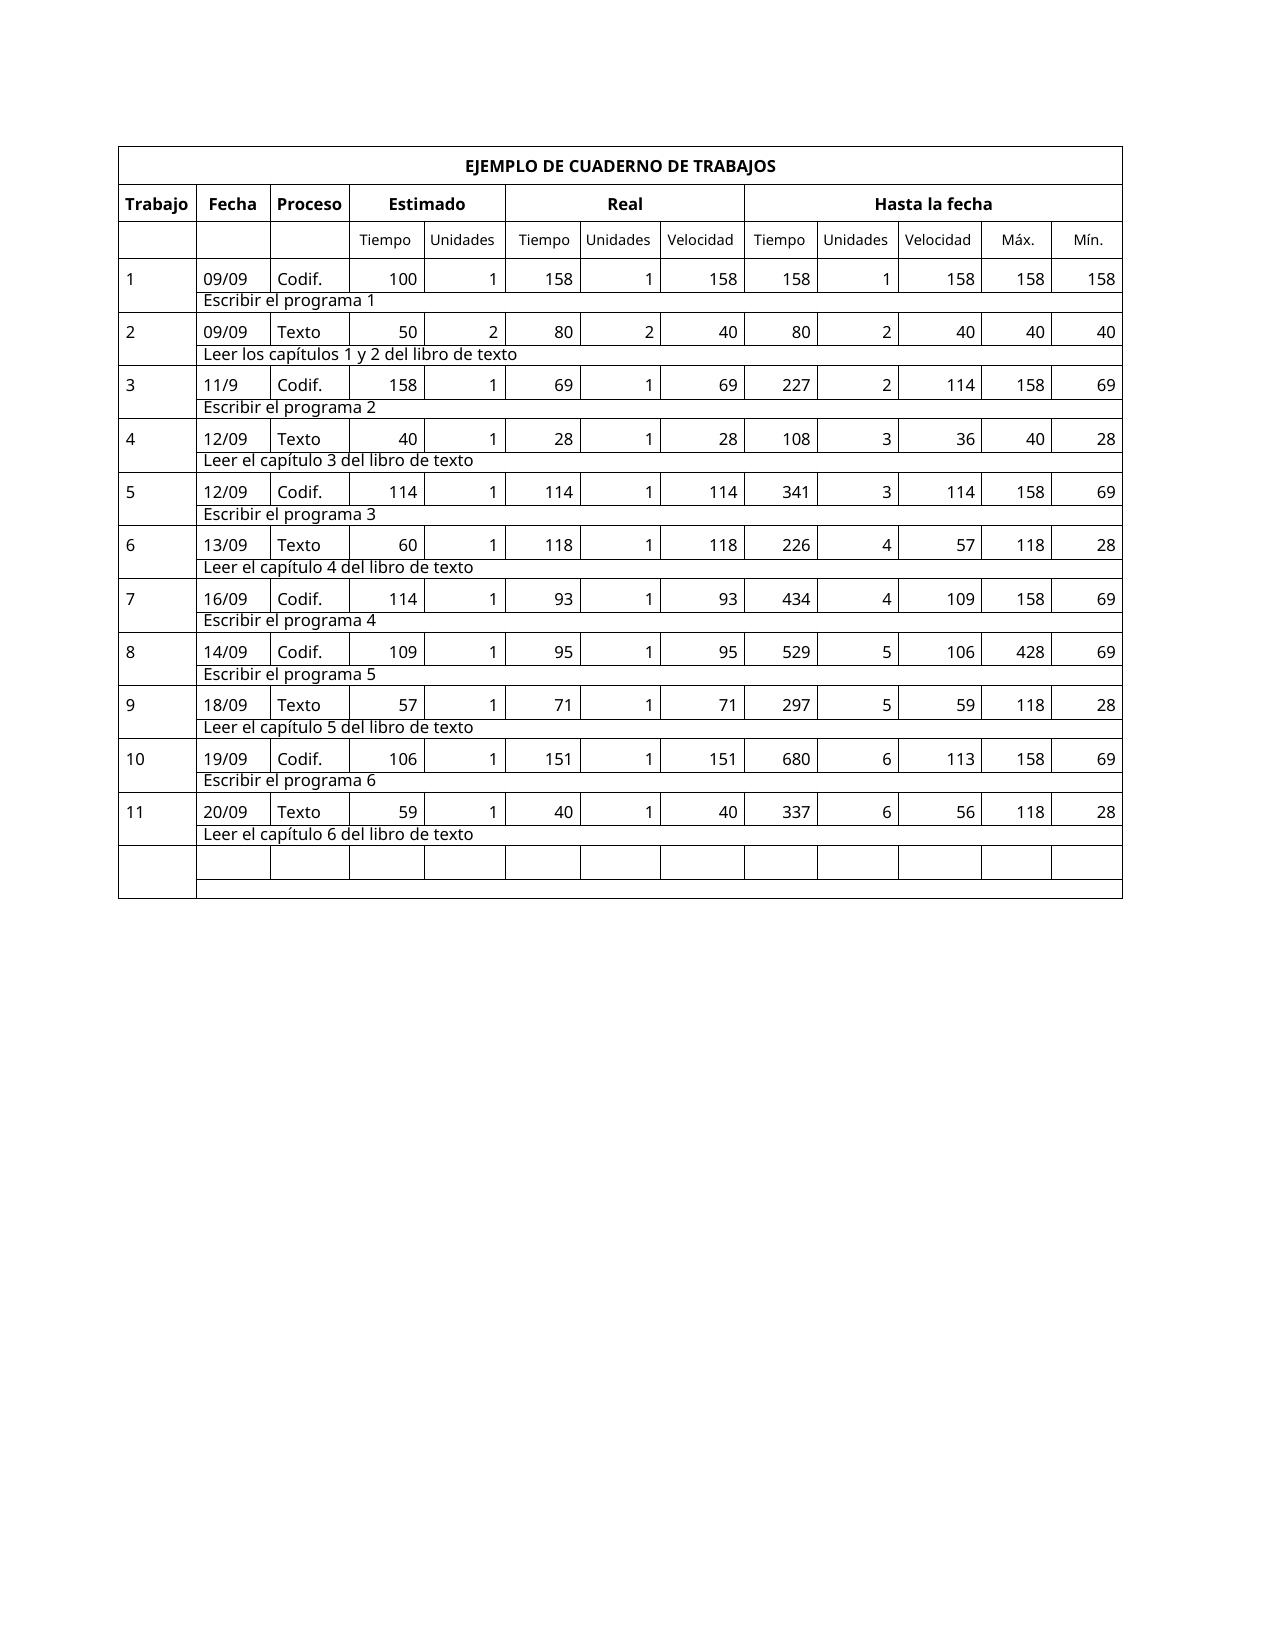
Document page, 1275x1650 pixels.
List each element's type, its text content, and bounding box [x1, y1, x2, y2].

table_cell 28 [1052, 419, 1122, 452]
table_cell Texto [271, 419, 349, 452]
table_cell 106 [350, 739, 424, 772]
table_cell Escribir el programa 3 [197, 506, 1122, 525]
table_cell 50 [350, 313, 424, 345]
table_cell 114 [506, 473, 580, 505]
table_cell 1 [581, 793, 660, 825]
table_cell Leer el capítulo 6 del libro de texto [197, 826, 1122, 845]
table_cell 80 [506, 313, 580, 345]
table_cell 12/09 [197, 473, 270, 505]
table_cell Codif. [271, 473, 349, 505]
table_cell 1 [119, 259, 196, 312]
table_cell [350, 846, 424, 878]
table_cell Hasta la fecha [745, 185, 1122, 221]
table_cell 1 [425, 739, 505, 772]
table_cell 113 [899, 739, 981, 772]
table_cell 5 [818, 633, 898, 665]
table_cell 20/09 [197, 793, 270, 825]
table_cell 227 [745, 366, 817, 398]
table_cell 69 [1052, 739, 1122, 772]
table_cell 158 [661, 259, 744, 292]
table_cell 1 [425, 419, 505, 452]
table_cell Escribir el programa 4 [197, 613, 1122, 632]
table_cell Escribir el programa 5 [197, 666, 1122, 685]
table_cell 40 [661, 313, 744, 345]
table_cell [581, 846, 660, 878]
table_cell 80 [745, 313, 817, 345]
table_cell 114 [899, 366, 981, 398]
table_cell 114 [661, 473, 744, 505]
table_cell 69 [661, 366, 744, 398]
table_cell [1052, 846, 1122, 878]
table_cell 1 [818, 259, 898, 292]
table_cell Texto [271, 686, 349, 718]
table_cell 158 [982, 739, 1051, 772]
table_cell 4 [119, 419, 196, 472]
table_cell 10 [119, 739, 196, 792]
table_cell 1 [581, 686, 660, 718]
table_cell [818, 846, 898, 878]
table_cell 158 [350, 366, 424, 398]
table_cell Proceso [271, 185, 349, 221]
table_cell 13/09 [197, 526, 270, 558]
table_cell Texto [271, 793, 349, 825]
table_cell [745, 846, 817, 878]
table_cell 2 [581, 313, 660, 345]
table_cell 09/09 [197, 259, 270, 292]
table_cell 297 [745, 686, 817, 718]
table_cell 7 [119, 579, 196, 632]
table_cell [271, 846, 349, 878]
table_cell 28 [1052, 686, 1122, 718]
table_cell 1 [581, 526, 660, 558]
table_cell 1 [581, 366, 660, 398]
table_cell Trabajo [119, 185, 196, 221]
table_cell 5 [818, 686, 898, 718]
table_cell 337 [745, 793, 817, 825]
table_cell 16/09 [197, 579, 270, 612]
table_cell 6 [818, 739, 898, 772]
table_cell Codif. [271, 633, 349, 665]
table_cell 118 [506, 526, 580, 558]
table_cell 59 [899, 686, 981, 718]
table_cell 95 [506, 633, 580, 665]
table_cell Codif. [271, 366, 349, 398]
table_cell 158 [506, 259, 580, 292]
table_cell 2 [818, 313, 898, 345]
table_cell 19/09 [197, 739, 270, 772]
table_cell [982, 846, 1051, 878]
table_cell Texto [271, 526, 349, 558]
table_cell 11 [119, 793, 196, 845]
table_cell 158 [899, 259, 981, 292]
table_cell 57 [350, 686, 424, 718]
table_cell 3 [818, 473, 898, 505]
table_cell 69 [506, 366, 580, 398]
table_cell 2 [425, 313, 505, 345]
table_cell 40 [506, 793, 580, 825]
table_cell Codif. [271, 739, 349, 772]
table_cell 109 [350, 633, 424, 665]
table_cell Leer el capítulo 4 del libro de texto [197, 560, 1122, 578]
table_cell 1 [581, 473, 660, 505]
table_cell 158 [745, 259, 817, 292]
table_header EJEMPLO DE CUADERNO DE TRABAJOS [119, 147, 1122, 183]
table_cell 158 [982, 579, 1051, 612]
table_cell 40 [661, 793, 744, 825]
table_cell 158 [982, 366, 1051, 398]
table_cell 151 [506, 739, 580, 772]
table_cell 8 [119, 633, 196, 685]
table_cell Fecha [197, 185, 270, 221]
table_cell 56 [899, 793, 981, 825]
table_cell Máx. [982, 222, 1051, 258]
table_cell 6 [818, 793, 898, 825]
table_cell Leer los capítulos 1 y 2 del libro de texto [197, 346, 1122, 365]
table_cell Codif. [271, 579, 349, 612]
table_cell 40 [350, 419, 424, 452]
table_cell [899, 846, 981, 878]
table_cell 1 [425, 793, 505, 825]
table_cell [197, 846, 270, 878]
table_cell 28 [506, 419, 580, 452]
table_cell 6 [119, 526, 196, 578]
table_cell 69 [1052, 633, 1122, 665]
table_cell 2 [818, 366, 898, 398]
table_cell [119, 846, 196, 898]
table_cell 3 [119, 366, 196, 418]
table_cell Escribir el programa 1 [197, 293, 1122, 312]
table_cell Unidades [581, 222, 660, 258]
table_cell 158 [982, 473, 1051, 505]
table_cell 18/09 [197, 686, 270, 718]
table_cell 1 [425, 633, 505, 665]
table_cell 09/09 [197, 313, 270, 345]
table_cell 69 [1052, 579, 1122, 612]
table_cell [197, 880, 1122, 898]
table_cell Velocidad [661, 222, 744, 258]
table_cell 40 [982, 419, 1051, 452]
table_cell 12/09 [197, 419, 270, 452]
table_cell Escribir el programa 2 [197, 400, 1122, 418]
table_cell Unidades [425, 222, 505, 258]
table_cell 5 [119, 473, 196, 525]
table_cell Tiempo [745, 222, 817, 258]
table_cell 114 [899, 473, 981, 505]
table_cell Unidades [818, 222, 898, 258]
table_cell 71 [506, 686, 580, 718]
table_cell 1 [425, 473, 505, 505]
table_cell 69 [1052, 473, 1122, 505]
table_cell 428 [982, 633, 1051, 665]
table_cell 1 [581, 579, 660, 612]
table_cell Texto [271, 313, 349, 345]
table_cell Leer el capítulo 5 del libro de texto [197, 720, 1122, 738]
table_cell 59 [350, 793, 424, 825]
table_cell 226 [745, 526, 817, 558]
table_cell Estimado [350, 185, 505, 221]
table_cell 2 [119, 313, 196, 365]
table_cell 114 [350, 473, 424, 505]
table_cell 1 [425, 579, 505, 612]
table_cell 341 [745, 473, 817, 505]
table_cell 158 [982, 259, 1051, 292]
table_cell [506, 846, 580, 878]
table_cell 118 [982, 793, 1051, 825]
table_cell Tiempo [350, 222, 424, 258]
table_cell 109 [899, 579, 981, 612]
table_cell Velocidad [899, 222, 981, 258]
table_cell Escribir el programa 6 [197, 773, 1122, 792]
table_cell 118 [982, 686, 1051, 718]
table_cell 1 [425, 686, 505, 718]
table_cell [197, 222, 270, 258]
table_cell 1 [581, 633, 660, 665]
table_cell 108 [745, 419, 817, 452]
table_cell 1 [425, 366, 505, 398]
table_cell 114 [350, 579, 424, 612]
table_cell 680 [745, 739, 817, 772]
table_cell 1 [581, 739, 660, 772]
table_cell 9 [119, 686, 196, 738]
table_cell 40 [1052, 313, 1122, 345]
table_cell 14/09 [197, 633, 270, 665]
table_cell 71 [661, 686, 744, 718]
table_cell 4 [818, 526, 898, 558]
table_cell 118 [661, 526, 744, 558]
table_cell 1 [581, 419, 660, 452]
table_cell 434 [745, 579, 817, 612]
table_cell 106 [899, 633, 981, 665]
table_cell 158 [1052, 259, 1122, 292]
table_cell Tiempo [506, 222, 580, 258]
table_cell Leer el capítulo 3 del libro de texto [197, 453, 1122, 472]
table_cell 40 [982, 313, 1051, 345]
table_cell 28 [1052, 526, 1122, 558]
table_cell [119, 222, 196, 258]
table_cell 1 [581, 259, 660, 292]
table_cell 60 [350, 526, 424, 558]
table_cell 95 [661, 633, 744, 665]
table_cell 3 [818, 419, 898, 452]
table_cell 28 [1052, 793, 1122, 825]
table_cell Real [506, 185, 744, 221]
table_cell 69 [1052, 366, 1122, 398]
table_cell Mín. [1052, 222, 1122, 258]
table_cell [271, 222, 349, 258]
table_cell 93 [661, 579, 744, 612]
table_cell Codif. [271, 259, 349, 292]
table_cell [661, 846, 744, 878]
table_cell 1 [425, 526, 505, 558]
table_cell 100 [350, 259, 424, 292]
table_cell 4 [818, 579, 898, 612]
table_cell 40 [899, 313, 981, 345]
table_cell 529 [745, 633, 817, 665]
table_cell 1 [425, 259, 505, 292]
table_cell 11/9 [197, 366, 270, 398]
table_cell 36 [899, 419, 981, 452]
table_cell 93 [506, 579, 580, 612]
table_cell 151 [661, 739, 744, 772]
table_cell 57 [899, 526, 981, 558]
table_cell 118 [982, 526, 1051, 558]
table_cell 28 [661, 419, 744, 452]
table_cell [425, 846, 505, 878]
